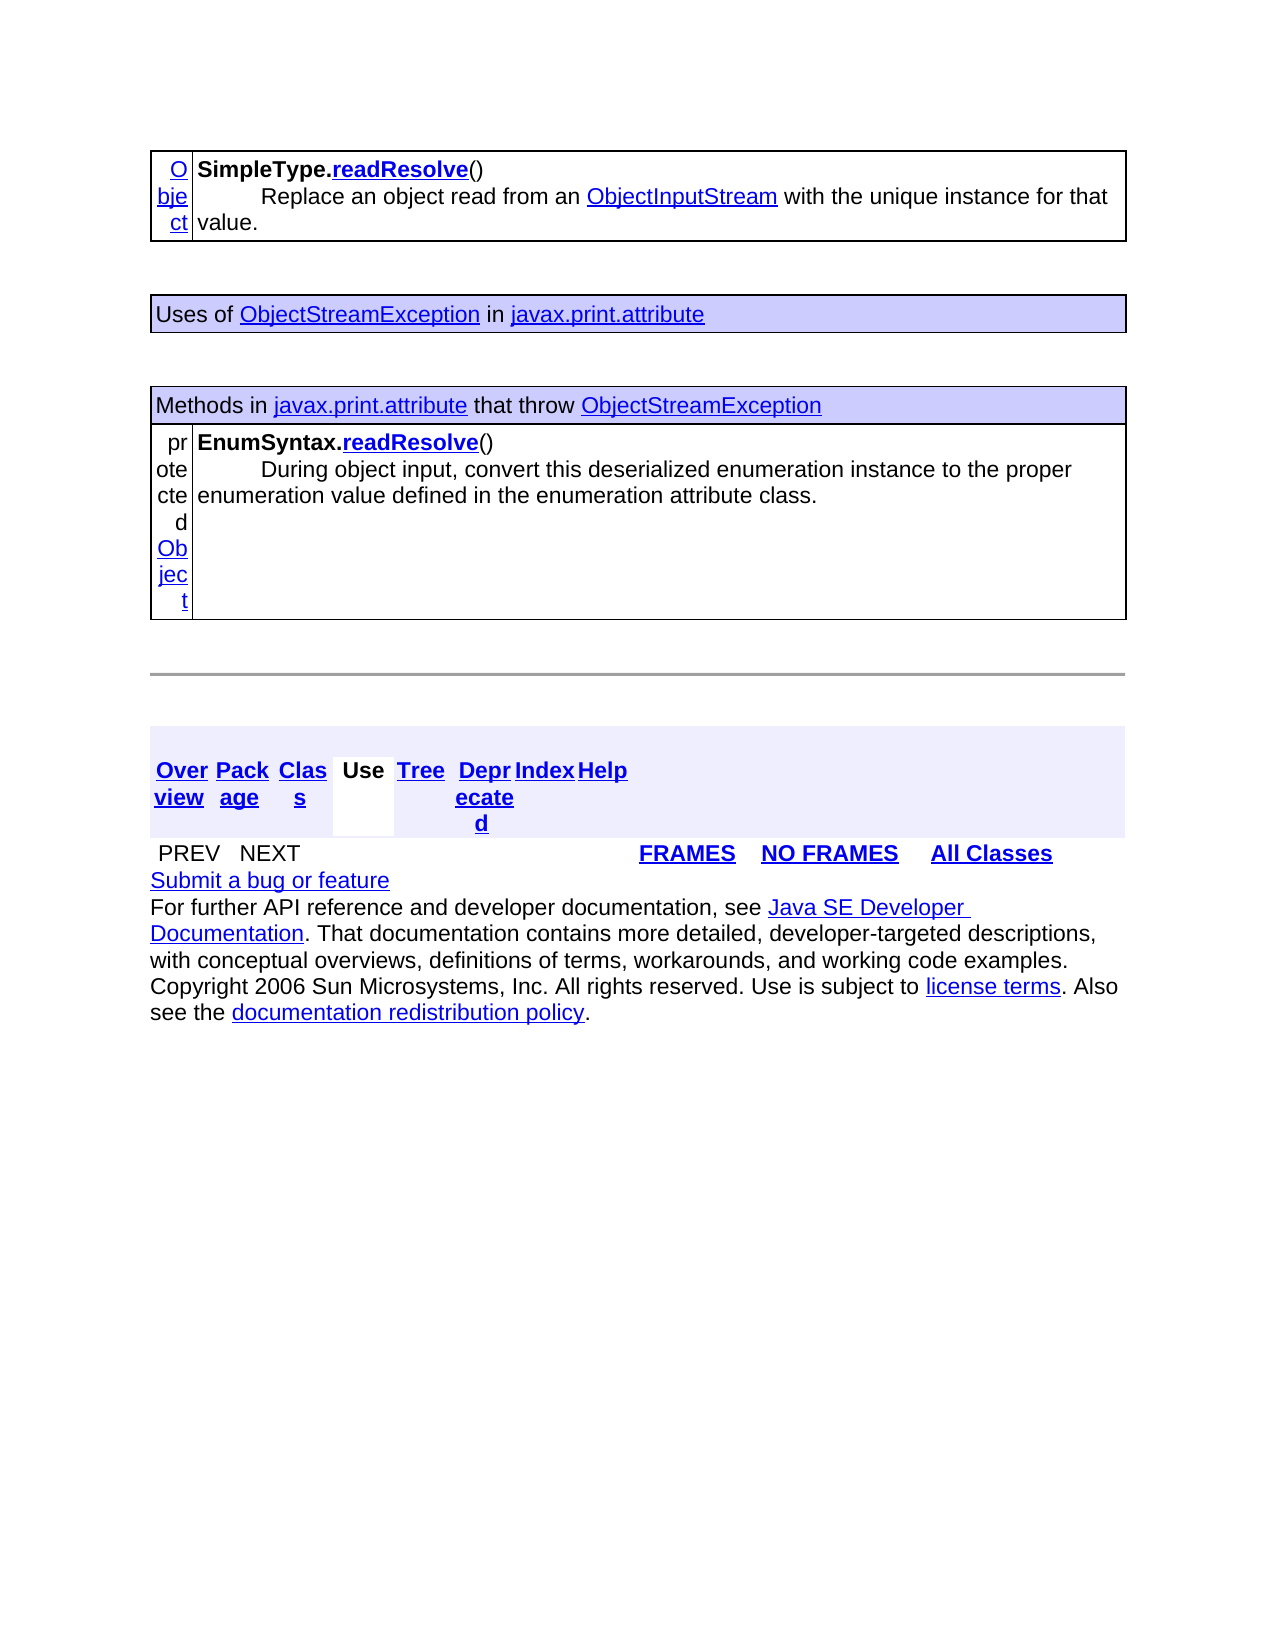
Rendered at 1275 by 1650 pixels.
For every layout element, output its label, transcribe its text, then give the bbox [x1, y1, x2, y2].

table_cell EnumSyntax.readResolve() During object input, convert this deserialized enumeration instance to the proper enumeration value defined in the enumeration attribute class. [193, 425, 1125, 618]
text Submit a bug or feature [150, 867, 1125, 894]
table_header Methods in javax.print.attribute that throw ObjectStreamException [152, 387, 1125, 423]
table_cell Object [152, 152, 192, 240]
table_header Uses of ObjectStreamException in javax.print.attribute [152, 296, 1125, 332]
table_cell SimpleType.readResolve() Replace an object read from an ObjectInputStream with the unique instance for that value. [193, 152, 1125, 240]
table_cell protected Object [152, 425, 192, 618]
text For further API reference and developer documentation, see Java SE Developer Documentation. That documentation contains more detailed, developer-targeted descriptions, with conceptual overviews, definitions of terms, workarounds, and working code examples. [150, 894, 1125, 973]
text Copyright 2006 Sun Microsystems, Inc. All rights reserved. Use is subject to license terms. Also see the documentation redistribution policy. [150, 973, 1125, 1026]
table_cell PREV NEXT [150, 838, 637, 867]
table_header [150, 726, 1125, 838]
table_cell FRAMES NO FRAMES All Classes [638, 838, 1125, 867]
